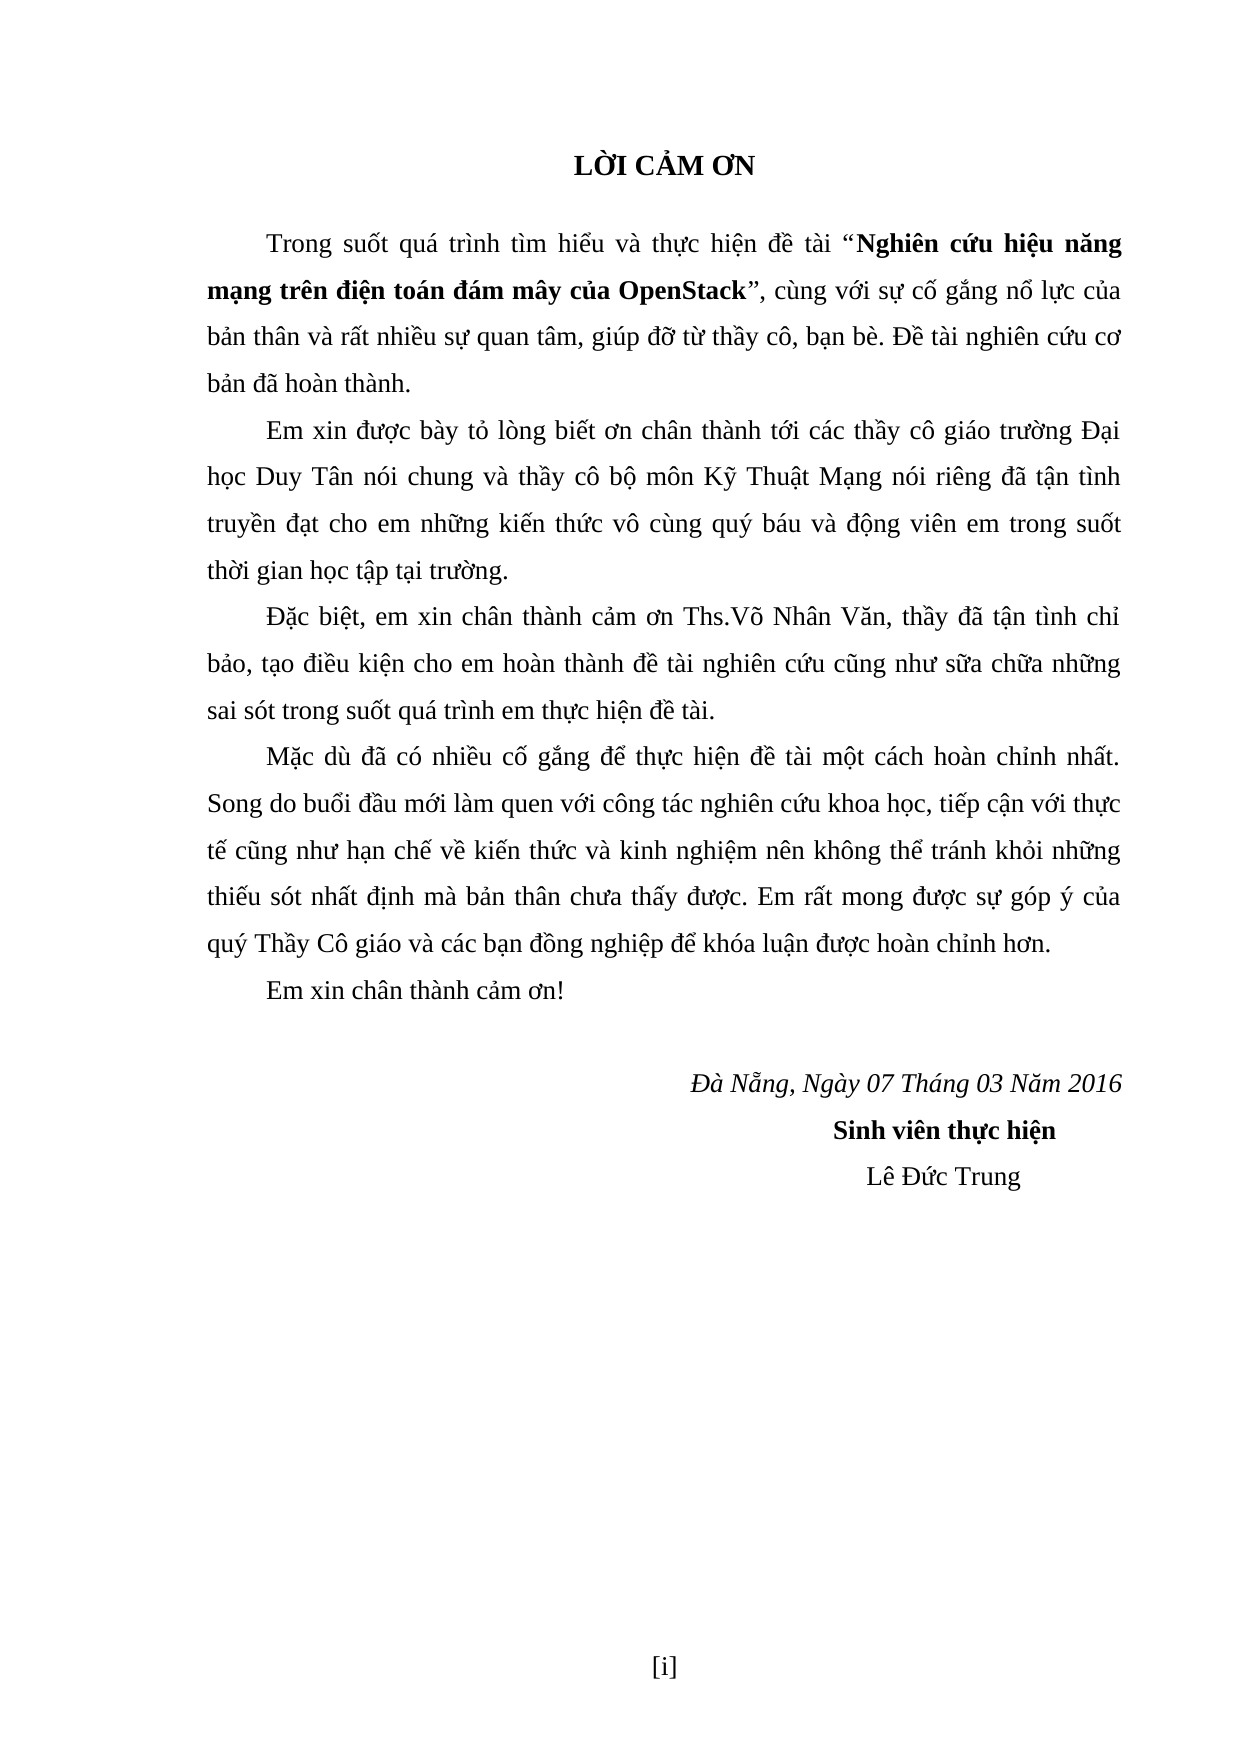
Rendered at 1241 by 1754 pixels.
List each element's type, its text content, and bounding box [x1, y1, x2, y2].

text Mặc dù đã có nhiều cố gắng để thực hiện đề tài một cách hoàn chỉnh nhất. Song do buổi đầu mới làm quen với công tác nghiên cứu khoa học, tiếp cận với thực tế cũng như hạn chế về kiến thức và kinh nghiệm nên không thể tránh khỏi những thiếu sót nhất định mà bản thân chưa thấy được. Em rất mong được sự góp ý của quý Thầy Cô giáo và các bạn đồng nghiệp để khóa luận được hoàn chỉnh hơn. [207, 741, 1122, 958]
text Đà Nẵng, Ngày 07 Tháng 03 Năm 2016 [207, 1067, 1122, 1098]
text Em xin chân thành cảm ơn! [207, 974, 1122, 1005]
text Em xin được bày tỏ lòng biết ơn chân thành tới các thầy cô giáo trường Đại học Duy Tân nói chung và thầy cô bộ môn Kỹ Thuật Mạng nói riêng đã tận tình truyền đạt cho em những kiến thức vô cùng quý báu và động viên em trong suốt thời gian học tập tại trường. [207, 414, 1122, 585]
text Trong suốt quá trình tìm hiểu và thực hiện đề tài “Nghiên cứu hiệu năng mạng trên điện toán đám mây của OpenStack”, cùng với sự cố gắng nổ lực của bản thân và rất nhiều sự quan tâm, giúp đỡ từ thầy cô, bạn bè. Đề tài nghiên cứu cơ bản đã hoàn thành. [207, 227, 1122, 398]
text Sinh viên thực hiện [207, 1114, 1122, 1145]
text LỜI CẢM ƠN [207, 148, 1122, 181]
text Lê Đức Trung [207, 1161, 1122, 1192]
text Đặc biệt, em xin chân thành cảm ơn Ths.Võ Nhân Văn, thầy đã tận tình chỉ bảo, tạo điều kiện cho em hoàn thành đề tài nghiên cứu cũng như sữa chữa những sai sót trong suốt quá trình em thực hiện đề tài. [207, 601, 1122, 725]
